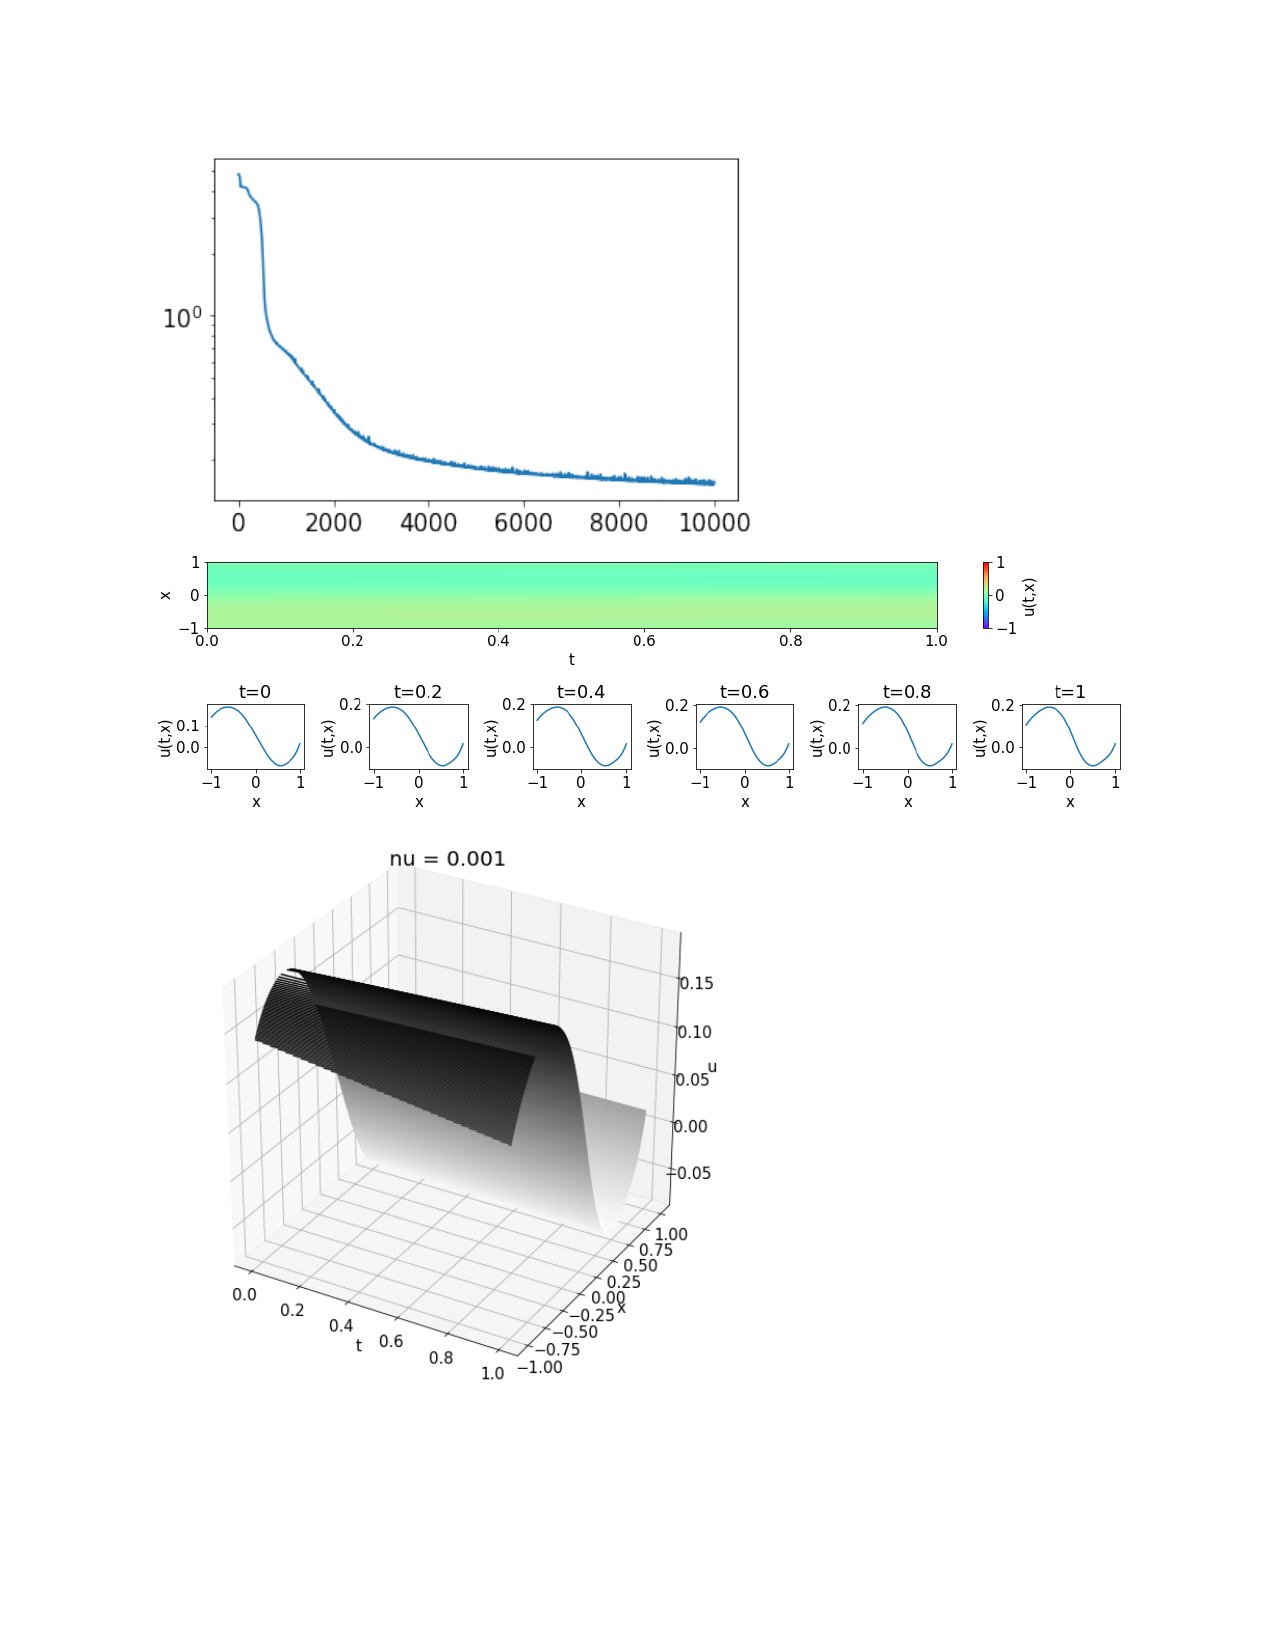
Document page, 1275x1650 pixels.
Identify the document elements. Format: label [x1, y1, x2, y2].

picture [150, 150, 763, 546]
picture [150, 819, 745, 1398]
picture [150, 549, 1125, 816]
